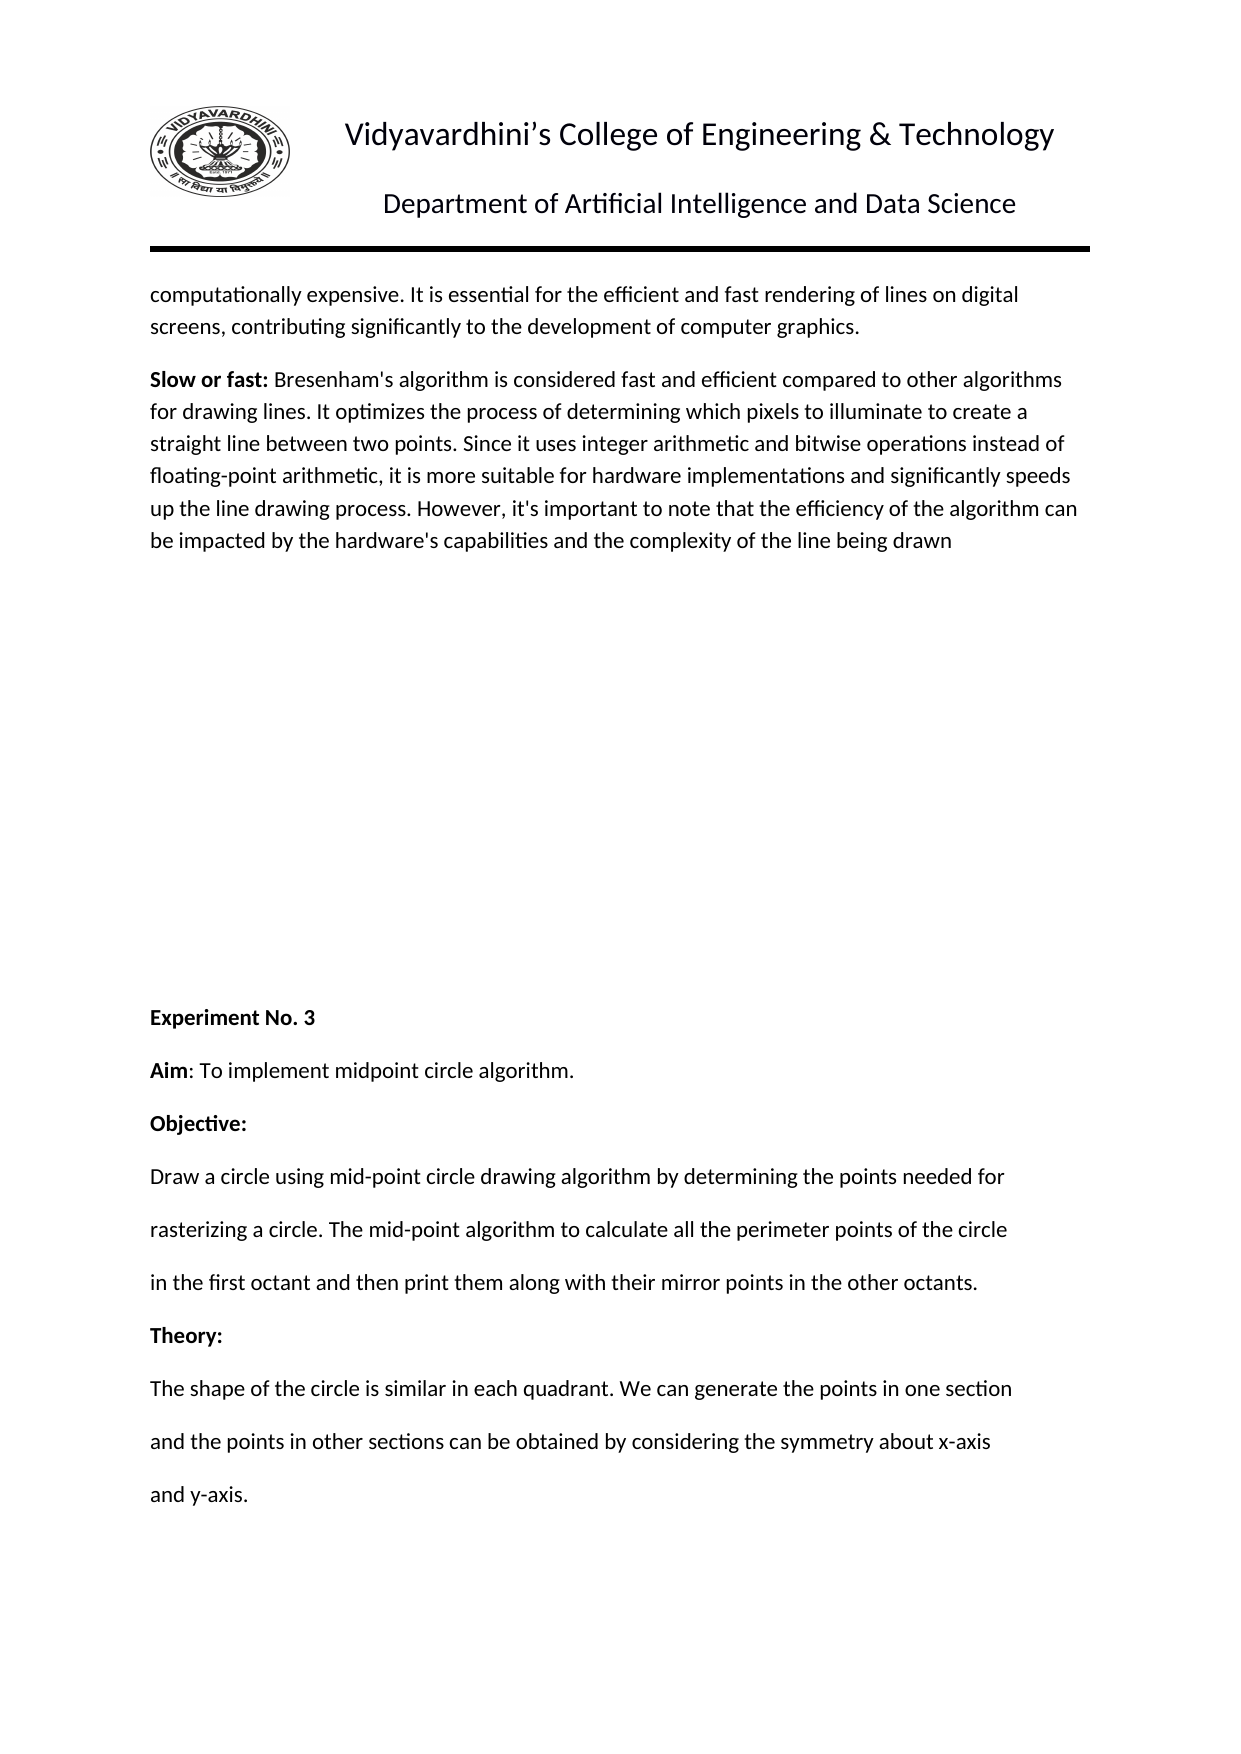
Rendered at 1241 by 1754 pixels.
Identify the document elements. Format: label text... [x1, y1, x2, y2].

text Slow or fast: Bresenham's algorithm is considered fast and efficient compared to other algorithms for drawing lines. It optimizes the process of determining which pixels to illuminate to create a straight line between two points. Since it uses integer arithmetic and bitwise operations instead of floating-point arithmetic, it is more suitable for hardware implementations and significantly speeds up the line drawing process. However, it's important to note that the efficiency of the algorithm can be impacted by the hardware's capabilities and the complexity of the line being drawn [150, 365, 1090, 554]
text Objective: [150, 1109, 1090, 1137]
picture [150, 106, 290, 197]
text The shape of the circle is similar in each quadrant. We can generate the points in one section [150, 1374, 1090, 1402]
text Experiment No. 3 [150, 1003, 1090, 1031]
text Aim: To implement midpoint circle algorithm. [150, 1056, 1090, 1084]
text rasterizing a circle. The mid-point algorithm to calculate all the perimeter points of the circle [150, 1215, 1090, 1243]
text and y-axis. [150, 1480, 1090, 1508]
text Draw a circle using mid-point circle drawing algorithm by determining the points needed for [150, 1162, 1090, 1190]
text Theory: [150, 1321, 1090, 1349]
text in the first octant and then print them along with their mirror points in the other octants. [150, 1268, 1090, 1296]
text and the points in other sections can be obtained by considering the symmetry about x-axis [150, 1427, 1090, 1455]
